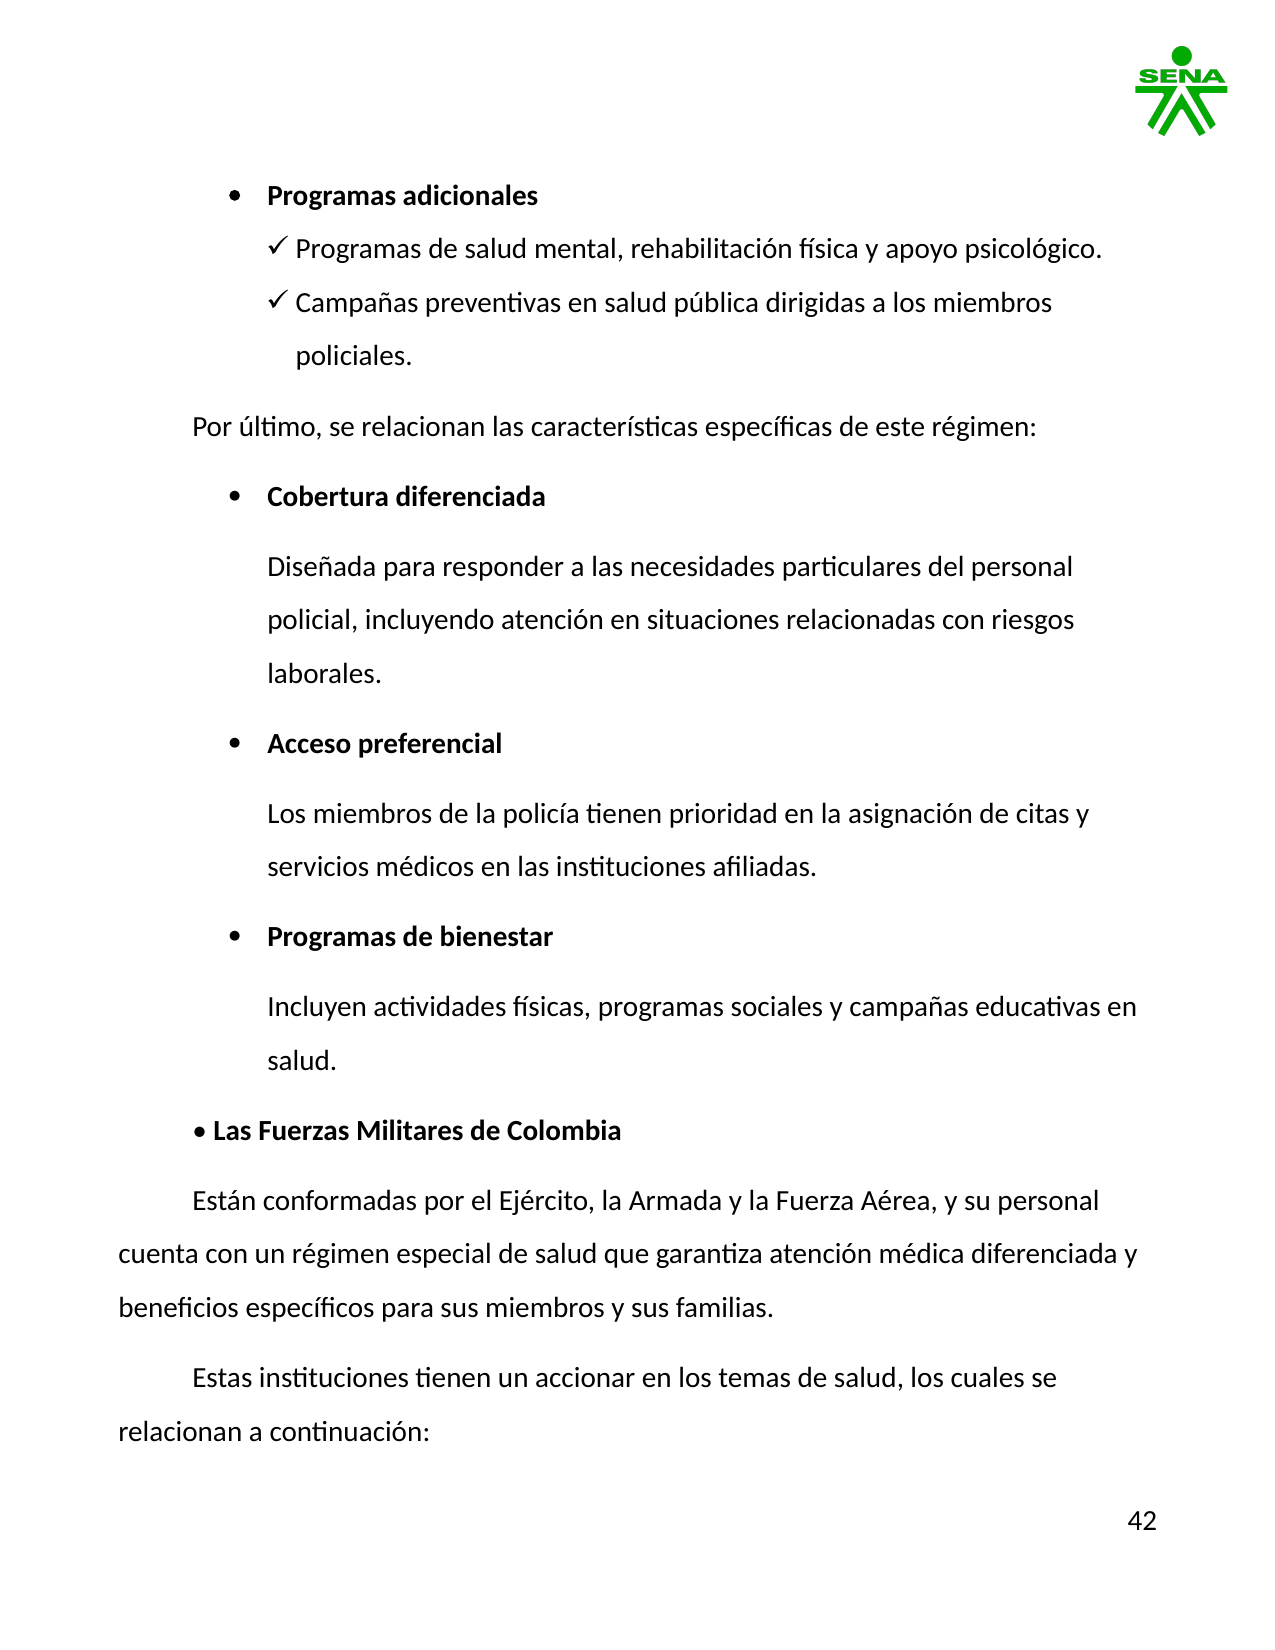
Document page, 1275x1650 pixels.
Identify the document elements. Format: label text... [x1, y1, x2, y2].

text • Las Fuerzas Militares de Colombia [192, 1112, 1157, 1148]
list Campañas preventivas en salud pública dirigidas a los miembros policiales. [266, 284, 1157, 373]
list Programas de salud mental, rehabilitación física y apoyo psicológico. [266, 231, 1157, 266]
list Incluyen actividades físicas, programas sociales y campañas educativas en salud. [267, 988, 1157, 1078]
subtitle Cobertura diferenciada [229, 478, 1157, 513]
text Estas instituciones tienen un accionar en los temas de salud, los cuales se relacionan a continuación: [118, 1359, 1157, 1448]
picture [1135, 46, 1228, 136]
subtitle Programas de bienestar [229, 918, 1157, 954]
list Programas adicionales [229, 177, 1157, 213]
subtitle Acceso preferencial [229, 725, 1157, 760]
list Los miembros de la policía tienen prioridad en la asignación de citas y servicios médicos en las instituciones afiliadas. [267, 795, 1157, 884]
text Por último, se relacionan las características específicas de este régimen: [118, 408, 1157, 443]
text Están conformadas por el Ejército, la Armada y la Fuerza Aérea, y su personal cuenta con un régimen especial de salud que garantiza atención médica diferenciada y beneficios específicos para sus miembros y sus familias. [118, 1182, 1157, 1325]
list Diseñada para responder a las necesidades particulares del personal policial, incluyendo atención en situaciones relacionadas con riesgos laborales. [267, 548, 1157, 690]
